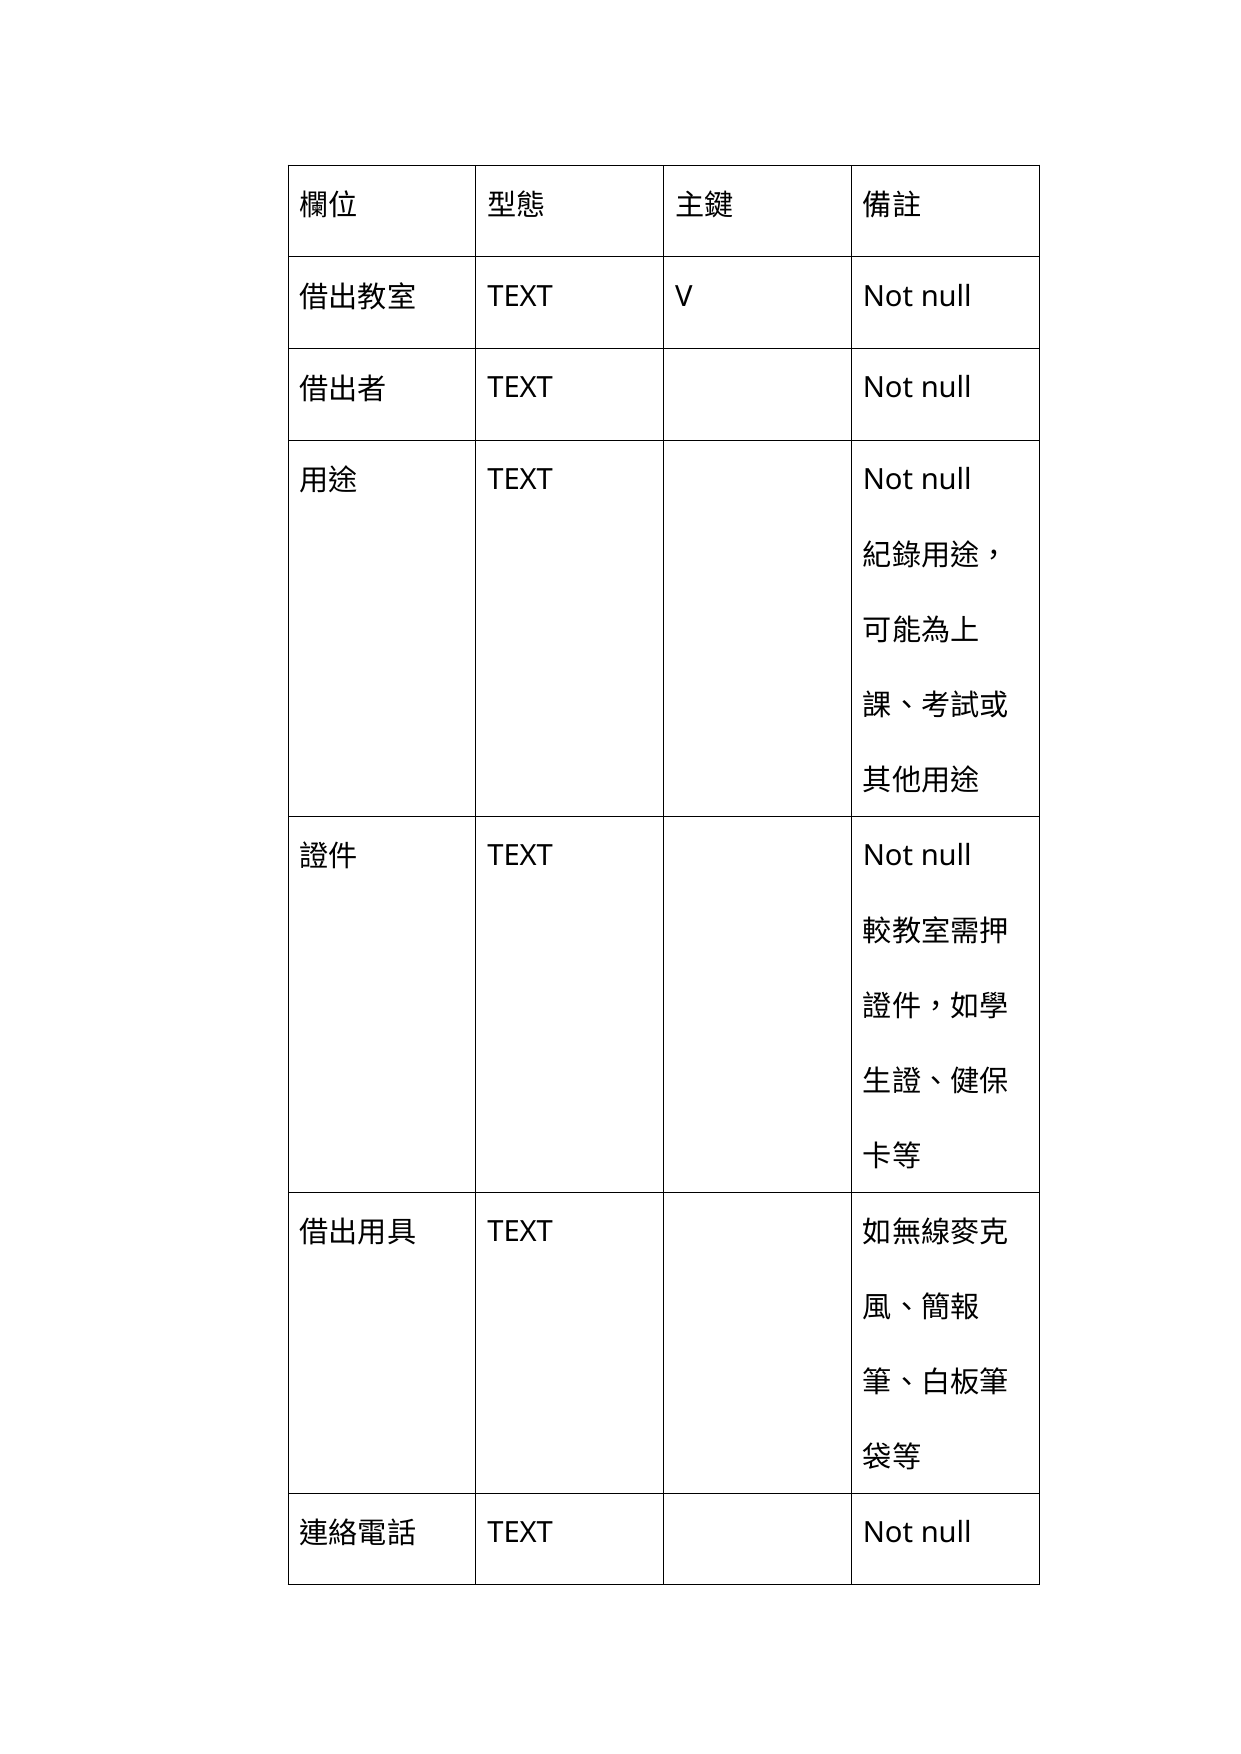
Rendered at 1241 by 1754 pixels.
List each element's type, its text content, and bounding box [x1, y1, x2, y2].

table_cell [664, 349, 851, 439]
table_header 主鍵 [664, 166, 851, 256]
table_header 備註 [852, 166, 1039, 256]
table_cell [664, 1494, 851, 1584]
table_header 欄位 [289, 166, 475, 256]
table_cell 連絡電話 [289, 1494, 475, 1584]
table_cell 證件 [289, 817, 475, 1192]
table_cell Not null 較教室需押證件，如學生證、健保卡等 [852, 817, 1039, 1192]
table_cell TEXT [476, 1494, 663, 1584]
table_cell Not null [852, 1494, 1039, 1584]
table_cell [664, 1193, 851, 1493]
table_cell TEXT [476, 441, 663, 816]
table_cell 借出用具 [289, 1193, 475, 1493]
table_cell [664, 817, 851, 1192]
table_cell TEXT [476, 1193, 663, 1493]
table_cell Not null [852, 257, 1039, 348]
table_cell TEXT [476, 817, 663, 1192]
table_cell [664, 441, 851, 816]
table_cell TEXT [476, 257, 663, 348]
table_cell Not null 紀錄用途，可能為上課、考試或其他用途 [852, 441, 1039, 816]
table_cell 如無線麥克風、簡報筆、白板筆袋等 [852, 1193, 1039, 1493]
table_cell Not null [852, 349, 1039, 439]
table_cell 借出者 [289, 349, 475, 439]
table_cell 借出教室 [289, 257, 475, 348]
table_cell 用途 [289, 441, 475, 816]
table_header 型態 [476, 166, 663, 256]
table_cell TEXT [476, 349, 663, 439]
table_cell V [664, 257, 851, 348]
